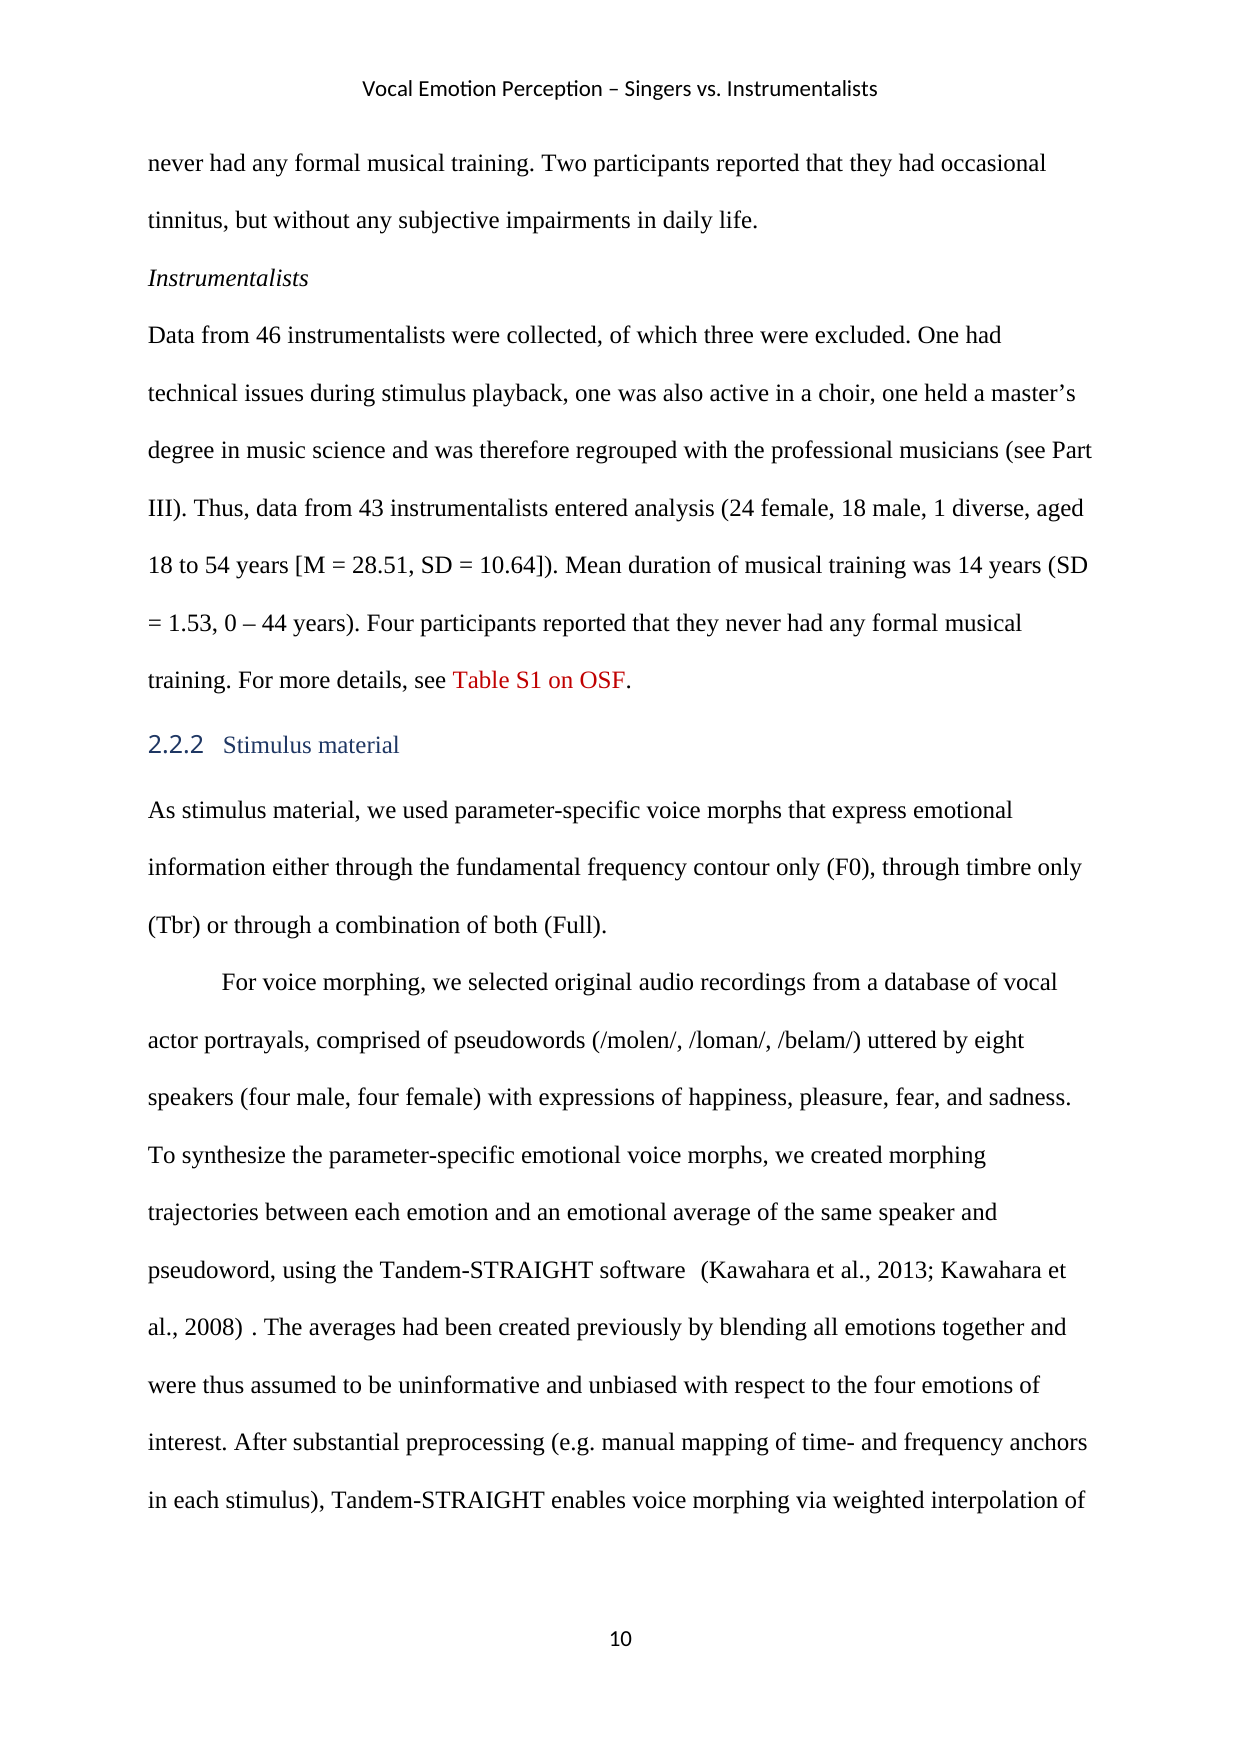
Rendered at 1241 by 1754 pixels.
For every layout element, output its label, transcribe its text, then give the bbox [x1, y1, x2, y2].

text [148, 148, 1093, 234]
text Data from 46 instrumentalists were collected, of which three were excluded. One had technical issues during stimulus playback, one was also active in a choir, one held a master’s degree in music science and was therefore regrouped with the professional musicians (see Part III). Thus, data from 43 instrumentalists entered analysis (24 female, 18 male, 1 diverse, aged 18 to 54 years [M = 28.51, SD = 10.64]). Mean duration of musical training was 14 years (SD = 1.53, 0 – 44 years). Four participants reported that they never had any formal musical training. For more details, see Table S1 on OSF. [148, 320, 1093, 694]
text As stimulus material, we used parameter-specific voice morphs that express emotional information either through the fundamental frequency contour only (F0), through timbre only (Tbr) or through a combination of both (Full). [148, 795, 1093, 939]
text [148, 967, 1093, 1514]
text Instrumentalists [148, 263, 1093, 291]
subtitle Stimulus material [148, 727, 1093, 761]
